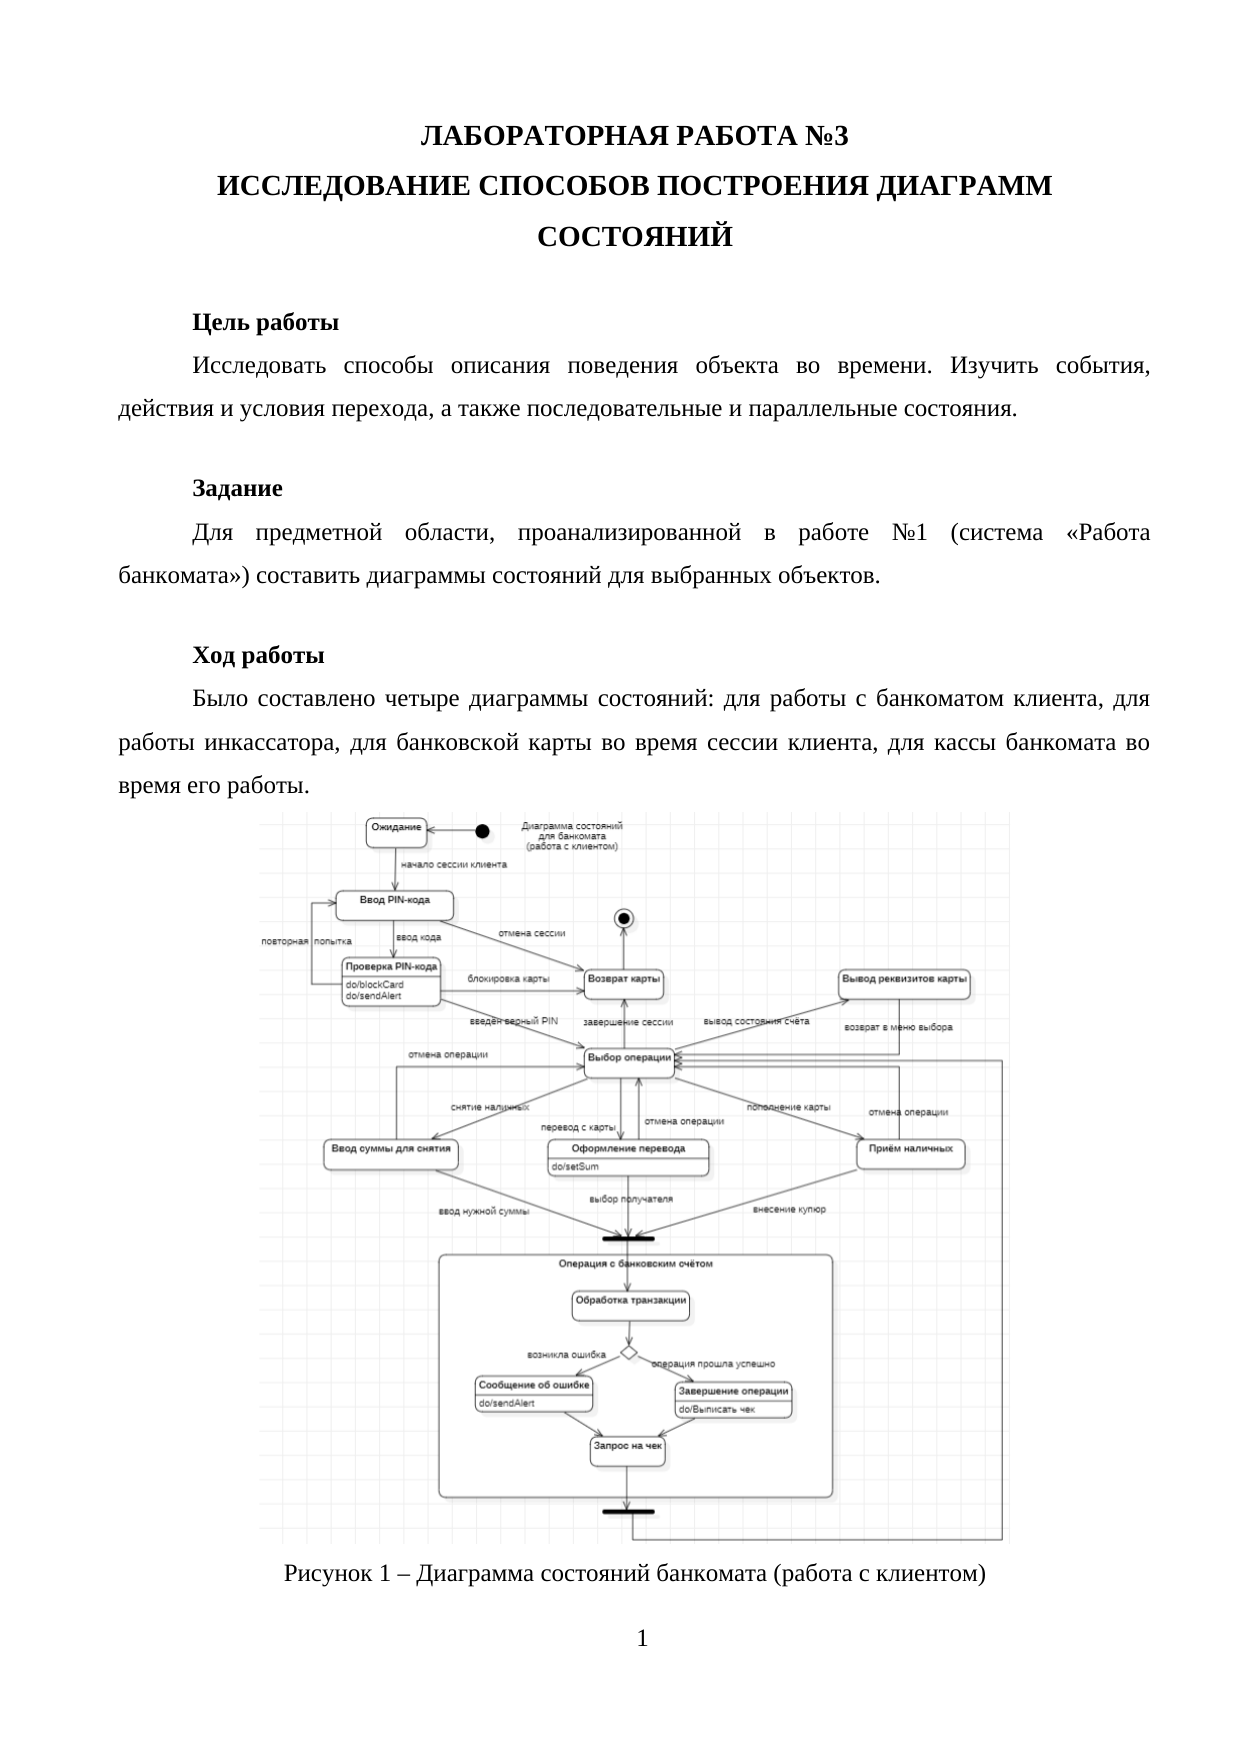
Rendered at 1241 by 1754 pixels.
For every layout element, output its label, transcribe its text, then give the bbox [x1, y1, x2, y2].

subtitle ИССЛЕДОВАНИЕ СПОСОБОВ ПОСТРОЕНИЯ ДИАГРАММ СОСТОЯНИЙ [118, 168, 1152, 252]
subtitle ЛАБОРАТОРНАЯ РАБОТА №3 [118, 118, 1152, 152]
text Задание [118, 473, 1152, 502]
text Ход работы [118, 640, 1152, 669]
text Рисунок 1 – Диаграмма состояний банкомата (работа с клиентом) [118, 1558, 1152, 1587]
picture [259, 812, 1011, 1544]
text Для предметной области, проанализированной в работе №1 (система «Работа банкомата») составить диаграммы состояний для выбранных объектов. [118, 517, 1152, 588]
text Исследовать способы описания поведения объекта во времени. Изучить события, действия и условия перехода, а также последовательные и параллельные состояния. [118, 350, 1152, 422]
text Было составлено четыре диаграммы состояний: для работы с банкоматом клиента, для работы инкассатора, для банковской карты во время сессии клиента, для кассы банкомата во время его работы. [118, 683, 1152, 798]
text Цель работы [118, 307, 1152, 335]
